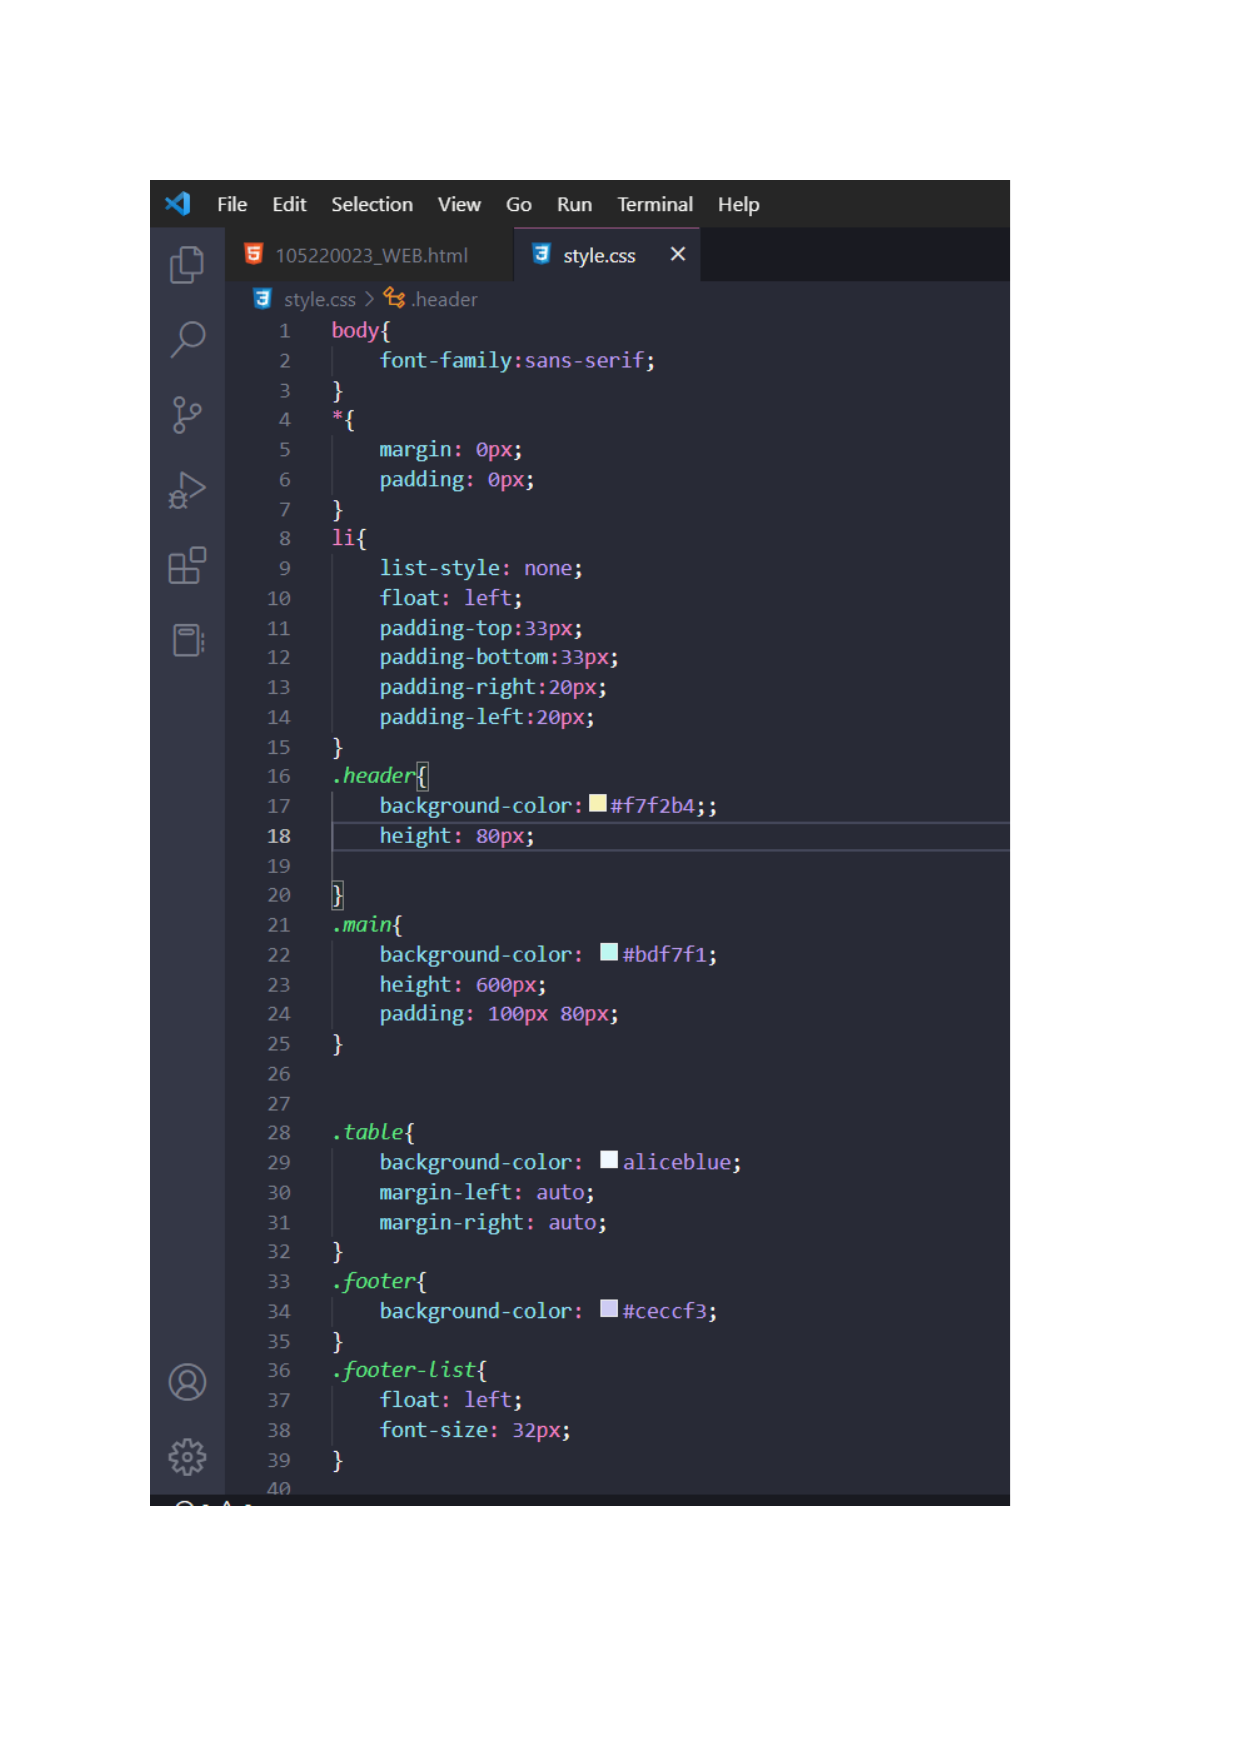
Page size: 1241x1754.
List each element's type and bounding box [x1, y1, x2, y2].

picture [150, 180, 1011, 1506]
